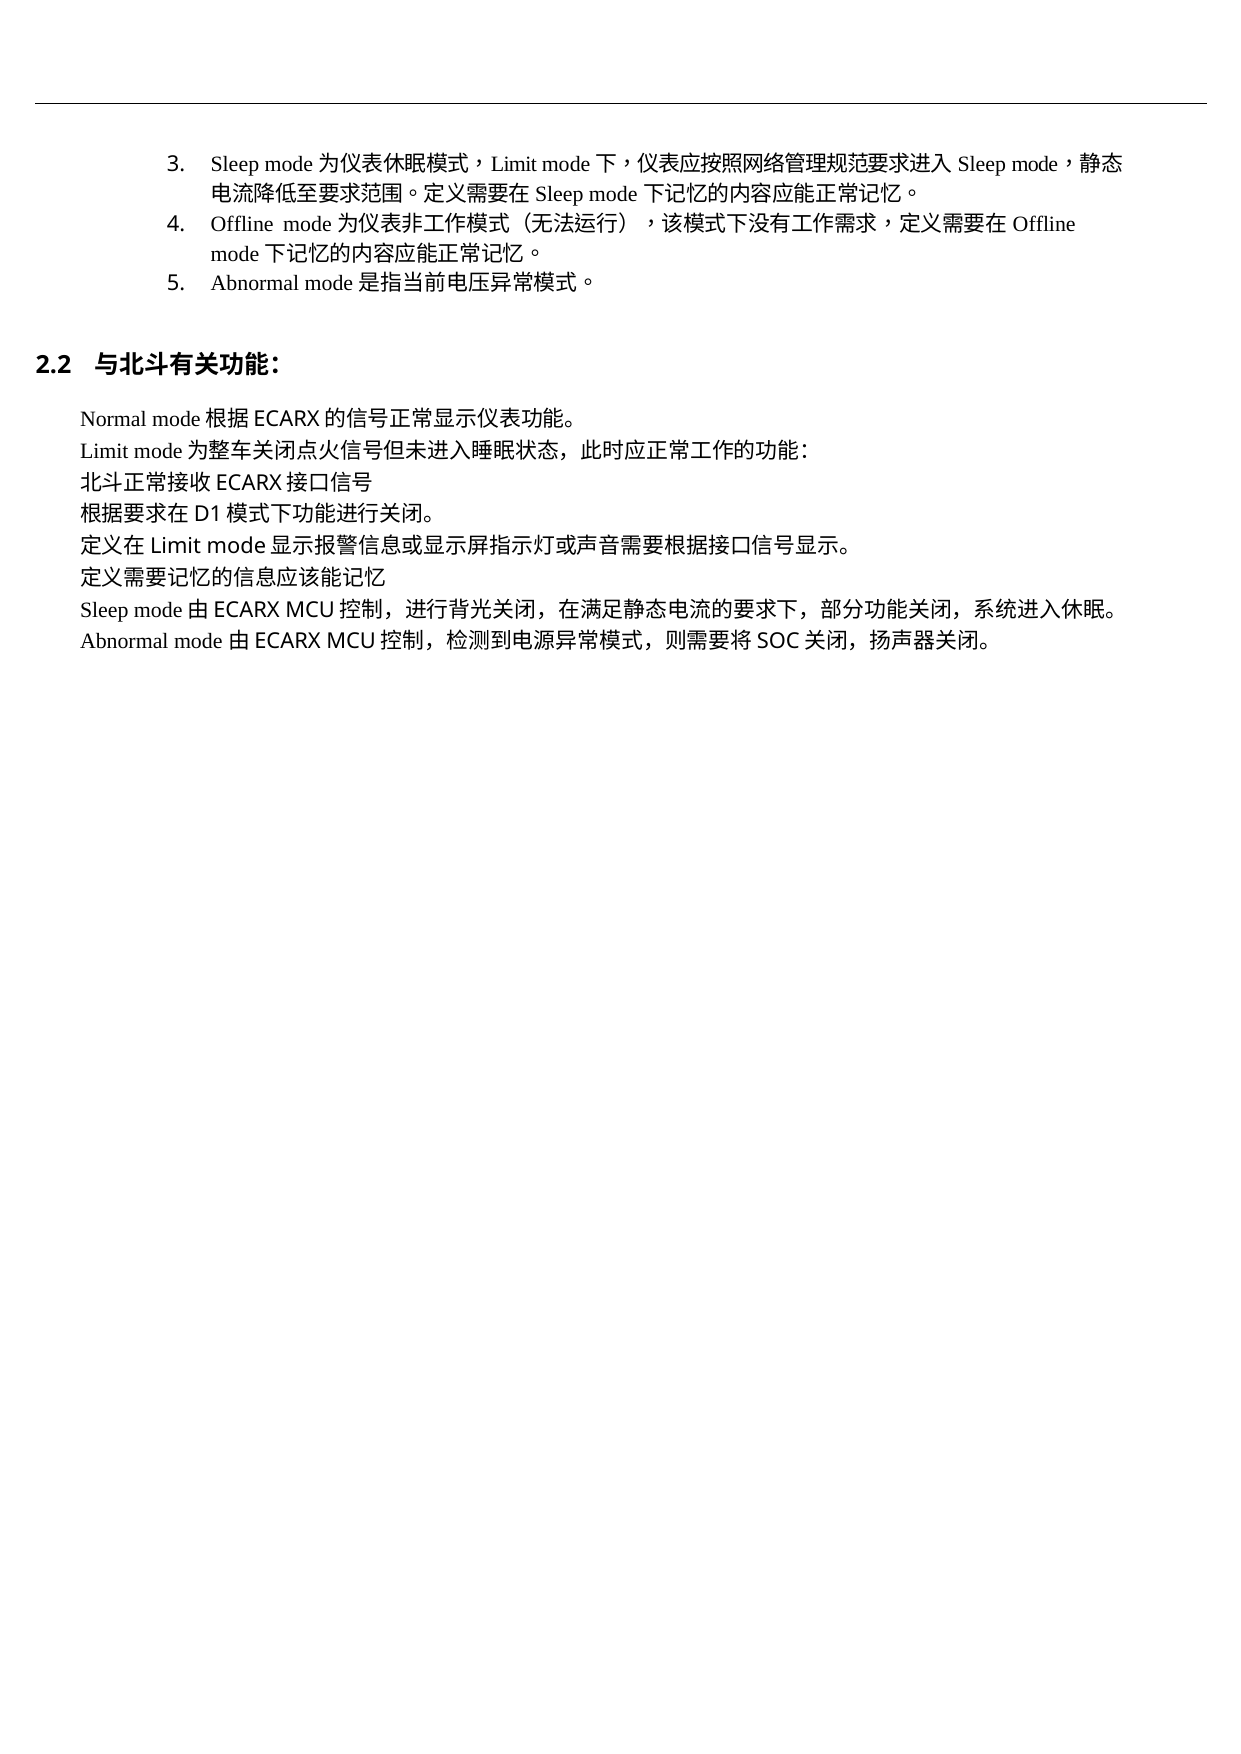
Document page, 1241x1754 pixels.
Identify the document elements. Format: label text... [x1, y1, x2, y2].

text 定义在Limit mode显示报警信息或显示屏指示灯或声音需要根据接口信号显示。 [80, 528, 1207, 560]
text 北斗正常接收ECARX接口信号 [80, 465, 1207, 496]
list Abnormal mode 是指当前电压异常模式。 [167, 268, 1207, 296]
text Abnormal mode 由ECARX MCU控制，检测到电源异常模式，则需要将SOC关闭，扬声器关闭。 [80, 623, 1207, 655]
text Limit mode为整车关闭点火信号但未进入睡眠状态，此时应正常工作的功能： [80, 433, 1207, 465]
list Offline mode 为仪表非工作模式（无法运行），该模式下没有工作需求，定义需要在 Offline mode 下记忆的内容应能正常记忆。 [167, 208, 1129, 268]
subtitle 与北斗有关功能： [35, 344, 1207, 380]
text Sleep mode由ECARX MCU控制，进行背光关闭，在满足静态电流的要求下，部分功能关闭，系统进入休眠。 [80, 592, 1207, 623]
text 定义需要记忆的信息应该能记忆 [80, 560, 1207, 592]
list Sleep mode 为仪表休眠模式，Limit mode 下，仪表应按照网络管理规范要求进入 Sleep mode，静态电流降低至要求范围。定义需要在 Sleep mode 下记忆的内容应能正常记忆。 [167, 148, 1129, 208]
text 根据要求在D1模式下功能进行关闭。 [80, 496, 1207, 528]
text Normal mode根据ECARX的信号正常显示仪表功能。 [80, 401, 1207, 433]
